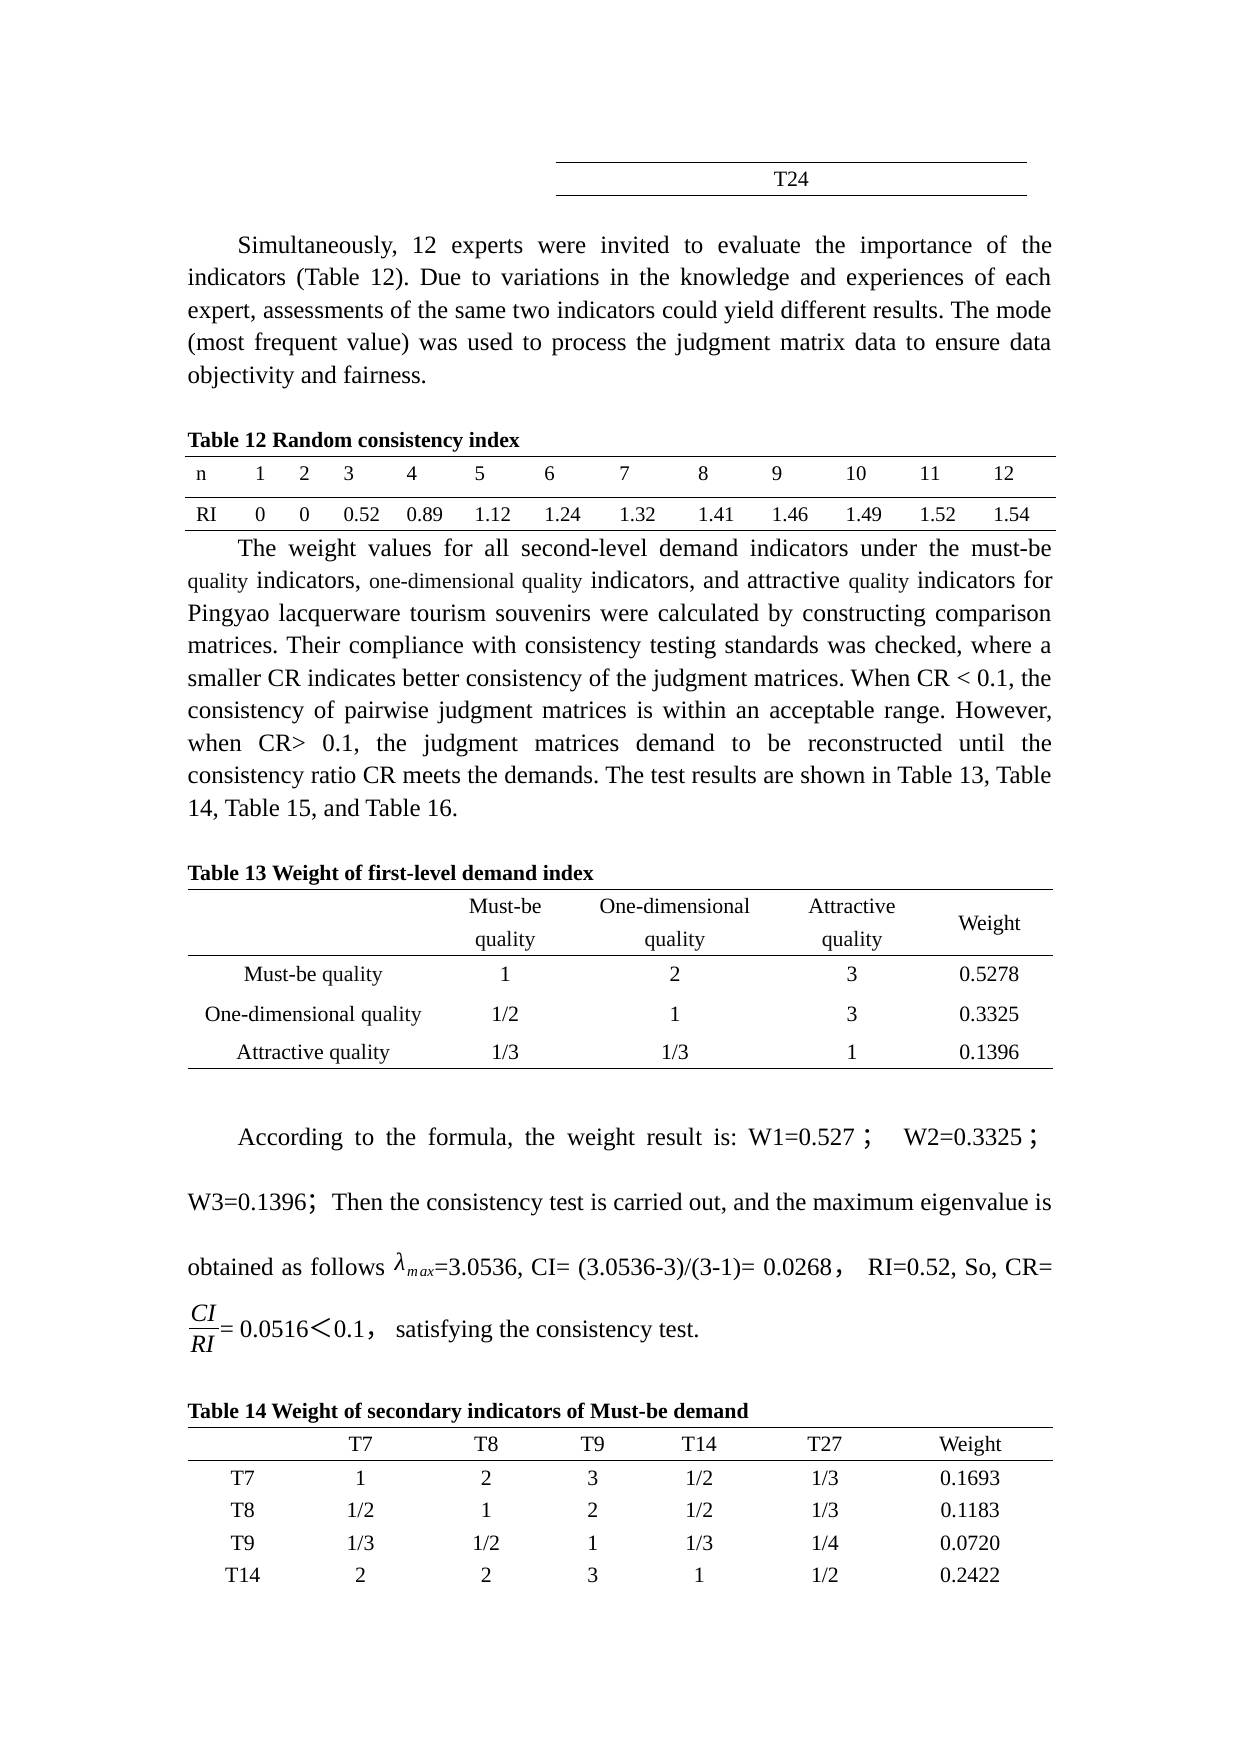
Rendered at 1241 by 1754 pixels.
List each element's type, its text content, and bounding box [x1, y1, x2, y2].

table_header 5 [463, 457, 533, 497]
text According to the formula, the weight result is: W1=0.527； W2=0.3325； W3=0.1396；Then the consistency test is carried out, and the maximum eigenvalue is obtained as follows =3.0536, CI= (3.0536-3)/(3-1)= 0.0268， RI=0.52, So, CR== 0.0516＜0.1， satisfying the consistency test. [187, 1102, 1053, 1362]
text Table 14 Weight of secondary indicators of Must-be demand [187, 1394, 1053, 1427]
table_cell T7 [188, 1461, 298, 1494]
table_header T27 [762, 1428, 887, 1460]
table_cell 1/2 [636, 1494, 762, 1526]
table_cell T8 [188, 1494, 298, 1526]
table_header 7 [608, 457, 687, 497]
table_cell 1 [423, 1494, 549, 1526]
table_cell One-dimensional quality [188, 992, 438, 1036]
table_cell 3 [549, 1461, 636, 1494]
table_header 1 [244, 457, 288, 497]
text Table 13 Weight of first-level demand index [187, 856, 1053, 889]
table_cell 1.46 [760, 498, 834, 530]
table_cell Must-be quality [188, 956, 438, 992]
table_header [188, 1428, 298, 1460]
table_cell 0.1183 [888, 1494, 1053, 1526]
table_header 4 [395, 457, 463, 497]
table_cell 1.12 [463, 498, 533, 530]
table_cell 1/3 [298, 1526, 423, 1559]
table_header One-dimensional quality [571, 890, 778, 955]
table_header 8 [687, 457, 760, 497]
text The weight values for all second-level demand indicators under the must-be quality indicators, one-dimensional quality indicators, and attractive quality indicators for Pingyao lacquerware tourism souvenirs were calculated by constructing comparison matrices. Their compliance with consistency testing standards was checked, where a smaller CR indicates better consistency of the judgment matrices. When CR < 0.1, the consistency of pairwise judgment matrices is within an acceptable range. However, when CR> 0.1, the judgment matrices demand to be reconstructed until the consistency ratio CR meets the demands. The test results are shown in Table 13, Table 14, Table 15, and Table 16. [187, 531, 1053, 824]
table_cell 1 [549, 1526, 636, 1559]
table_cell 1 [778, 1036, 926, 1068]
table_cell 1 [298, 1461, 423, 1494]
table_header 6 [533, 457, 608, 497]
table_cell 1 [636, 1559, 762, 1591]
table_cell 0.3325 [926, 992, 1053, 1036]
table_cell 1/3 [571, 1036, 778, 1068]
table_cell 2 [423, 1461, 549, 1494]
table_cell 1/4 [762, 1526, 887, 1559]
table_cell 1.24 [533, 498, 608, 530]
table_cell 3 [778, 992, 926, 1036]
table_cell 1.52 [908, 498, 982, 530]
table_header Attractive quality [778, 890, 926, 955]
table_header 3 [332, 457, 395, 497]
table_header T9 [549, 1428, 636, 1460]
table_cell 2 [423, 1559, 549, 1591]
table_cell 0.1396 [926, 1036, 1053, 1068]
table_header 12 [982, 457, 1056, 497]
text Simultaneously, 12 experts were invited to evaluate the importance of the indicators (Table 12). Due to variations in the knowledge and experiences of each expert, assessments of the same two indicators could yield different results. The mode (most frequent value) was used to process the judgment matrix data to ensure data objectivity and fairness. [187, 228, 1053, 391]
table_cell 0.0720 [888, 1526, 1053, 1559]
table_cell 2 [298, 1559, 423, 1591]
table_cell 0.5278 [926, 956, 1053, 992]
table_cell 1/3 [762, 1494, 887, 1526]
table_cell 0.52 [332, 498, 395, 530]
table_cell T9 [188, 1526, 298, 1559]
table_header Weight [888, 1428, 1053, 1460]
table_cell 1/2 [423, 1526, 549, 1559]
table_header 2 [288, 457, 332, 497]
table_cell 1 [571, 992, 778, 1036]
table_cell 1/3 [762, 1461, 887, 1494]
table_cell 1/3 [636, 1526, 762, 1559]
table_cell T14 [188, 1559, 298, 1591]
table_cell 1 [439, 956, 571, 992]
table_cell 2 [549, 1494, 636, 1526]
table_cell 1/2 [636, 1461, 762, 1494]
table_cell 1/2 [762, 1559, 887, 1591]
table_cell 1.32 [608, 498, 687, 530]
table_header 10 [834, 457, 908, 497]
table_cell 2 [571, 956, 778, 992]
table_cell 1/3 [439, 1036, 571, 1068]
table_cell 1/2 [439, 992, 571, 1036]
table_cell 0 [288, 498, 332, 530]
table_cell T24 [556, 163, 1027, 194]
table_cell 0 [244, 498, 288, 530]
table_header 11 [908, 457, 982, 497]
text Table 12 Random consistency index [187, 423, 1053, 456]
table_cell 0.2422 [888, 1559, 1053, 1591]
table_cell 0.89 [395, 498, 463, 530]
table_cell 1.54 [982, 498, 1056, 530]
table_cell 0.1693 [888, 1461, 1053, 1494]
table_header Weight [926, 890, 1053, 955]
table_header n [185, 457, 243, 497]
table_cell 3 [549, 1559, 636, 1591]
table_header Must-be quality [439, 890, 571, 955]
table_cell 1/2 [298, 1494, 423, 1526]
table_header T14 [636, 1428, 762, 1460]
table_cell RI [185, 498, 243, 530]
table_cell Attractive quality [188, 1036, 438, 1068]
table_cell 3 [778, 956, 926, 992]
table_header 9 [760, 457, 834, 497]
table_header T8 [423, 1428, 549, 1460]
table_cell 1.49 [834, 498, 908, 530]
table_header [188, 890, 438, 955]
table_header T7 [298, 1428, 423, 1460]
table_cell 1.41 [687, 498, 760, 530]
